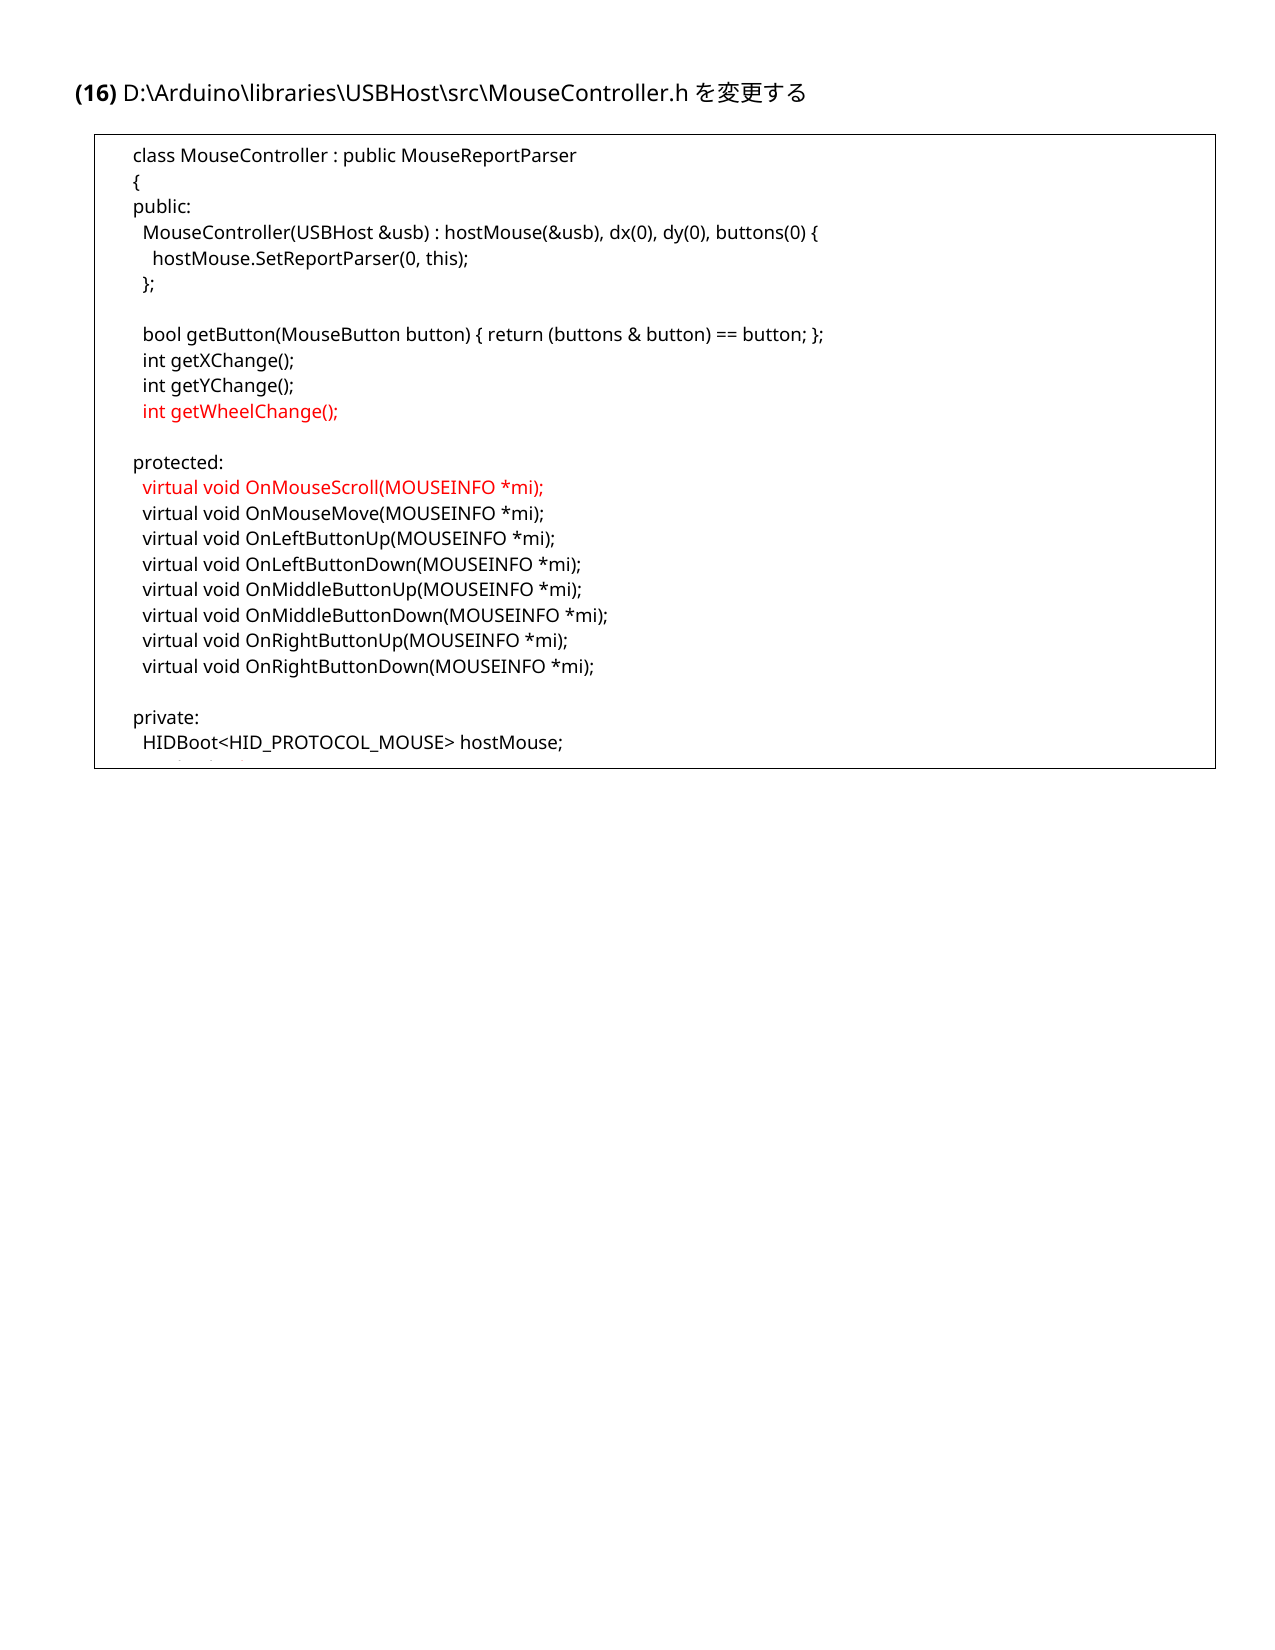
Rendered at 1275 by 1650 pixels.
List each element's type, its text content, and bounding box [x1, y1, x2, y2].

text (16) D:\Arduino\libraries\USBHost\src\MouseController.hを変更する [75, 75, 1200, 108]
